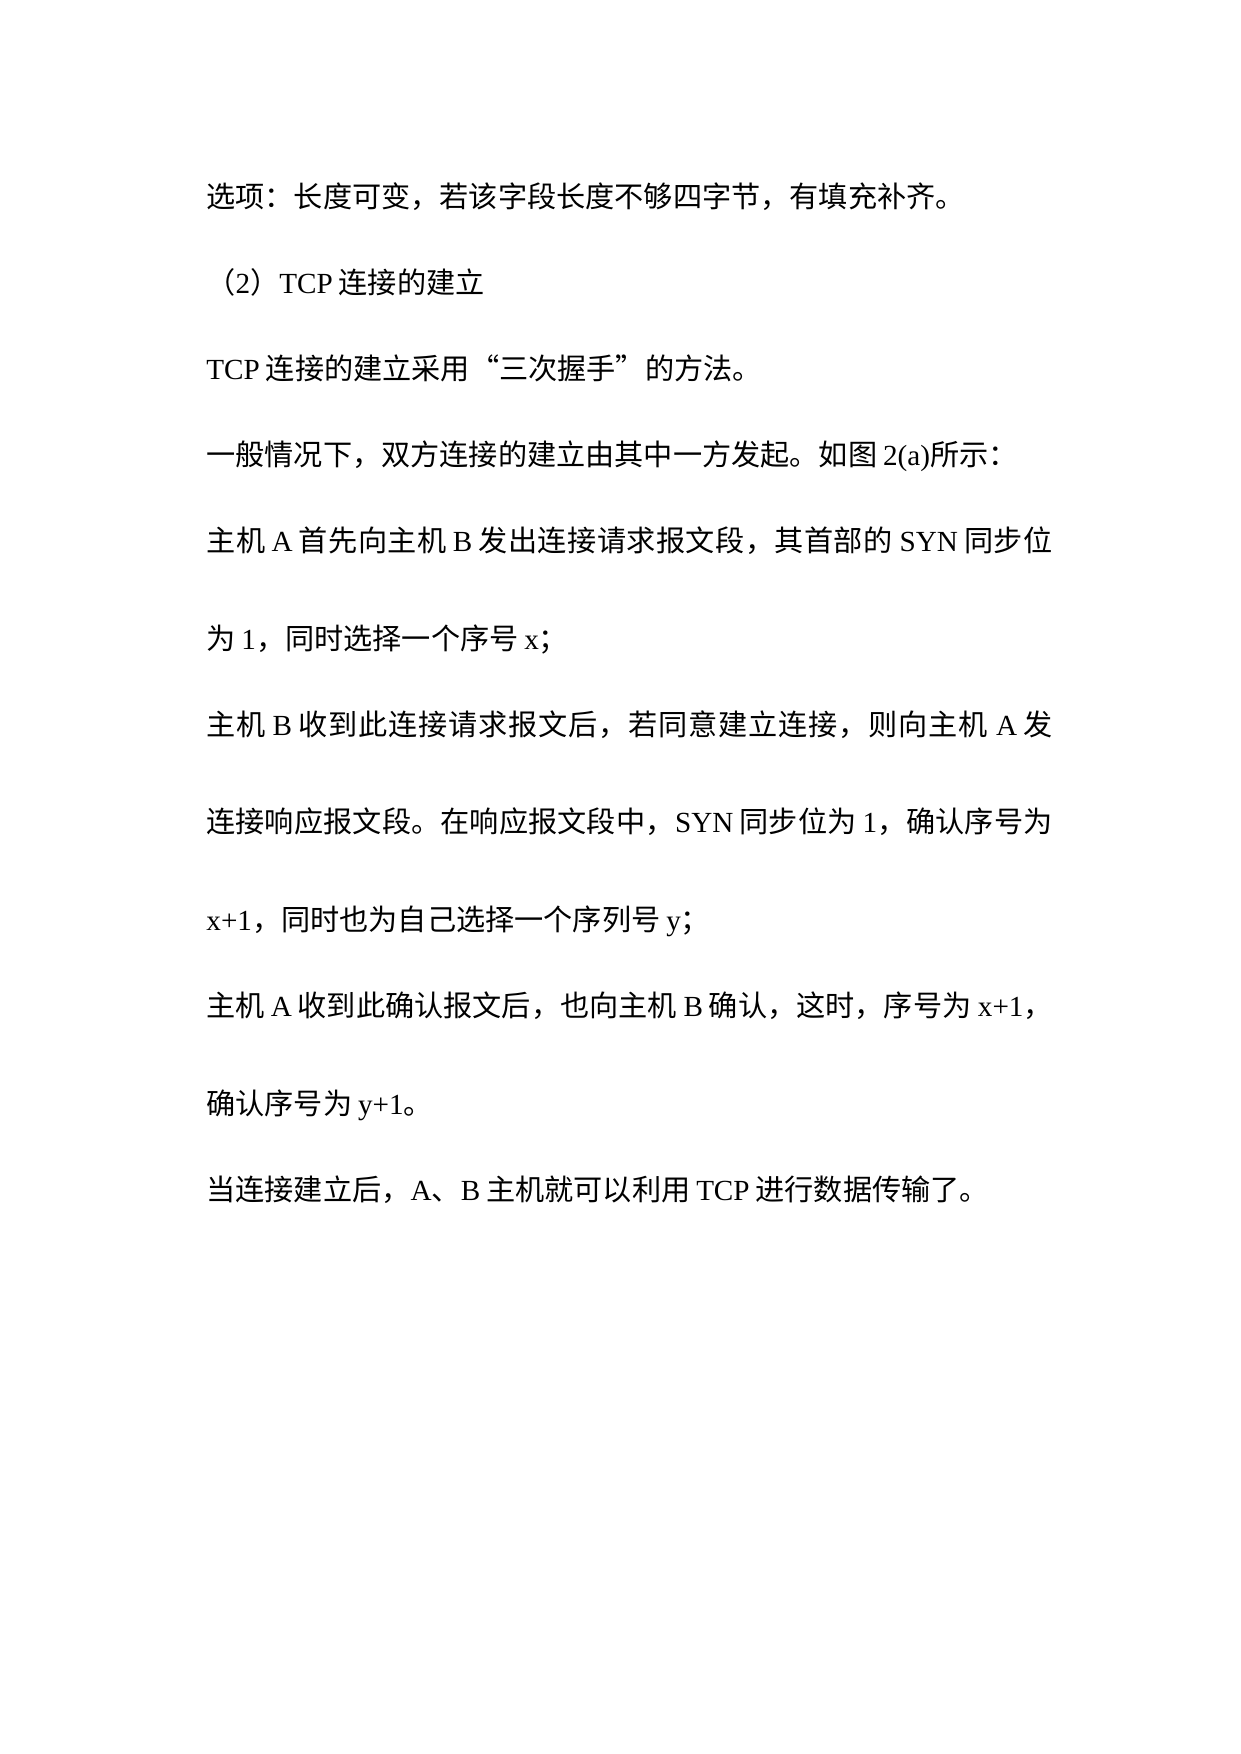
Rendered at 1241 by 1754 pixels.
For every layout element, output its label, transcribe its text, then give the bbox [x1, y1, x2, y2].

text TCP连接的建立采用“三次握手”的方法。 [206, 334, 1053, 399]
text 一般情况下，双方连接的建立由其中一方发起。如图2(a)所示： [206, 420, 1053, 485]
text 主机B收到此连接请求报文后，若同意建立连接，则向主机A发连接响应报文段。在响应报文段中，SYN同步位为1，确认序号为x+1，同时也为自己选择一个序列号y； [206, 690, 1053, 950]
text 当连接建立后，A、B主机就可以利用TCP进行数据传输了。 [206, 1155, 1053, 1220]
text 主机A首先向主机B发出连接请求报文段，其首部的SYN同步位为1，同时选择一个序号x； [206, 507, 1053, 669]
text （2）TCP连接的建立 [206, 248, 1053, 313]
text 主机A收到此确认报文后，也向主机B确认，这时，序号为x+1，确认序号为y+1。 [206, 971, 1053, 1134]
text 选项：长度可变，若该字段长度不够四字节，有填充补齐。 [206, 162, 1053, 227]
